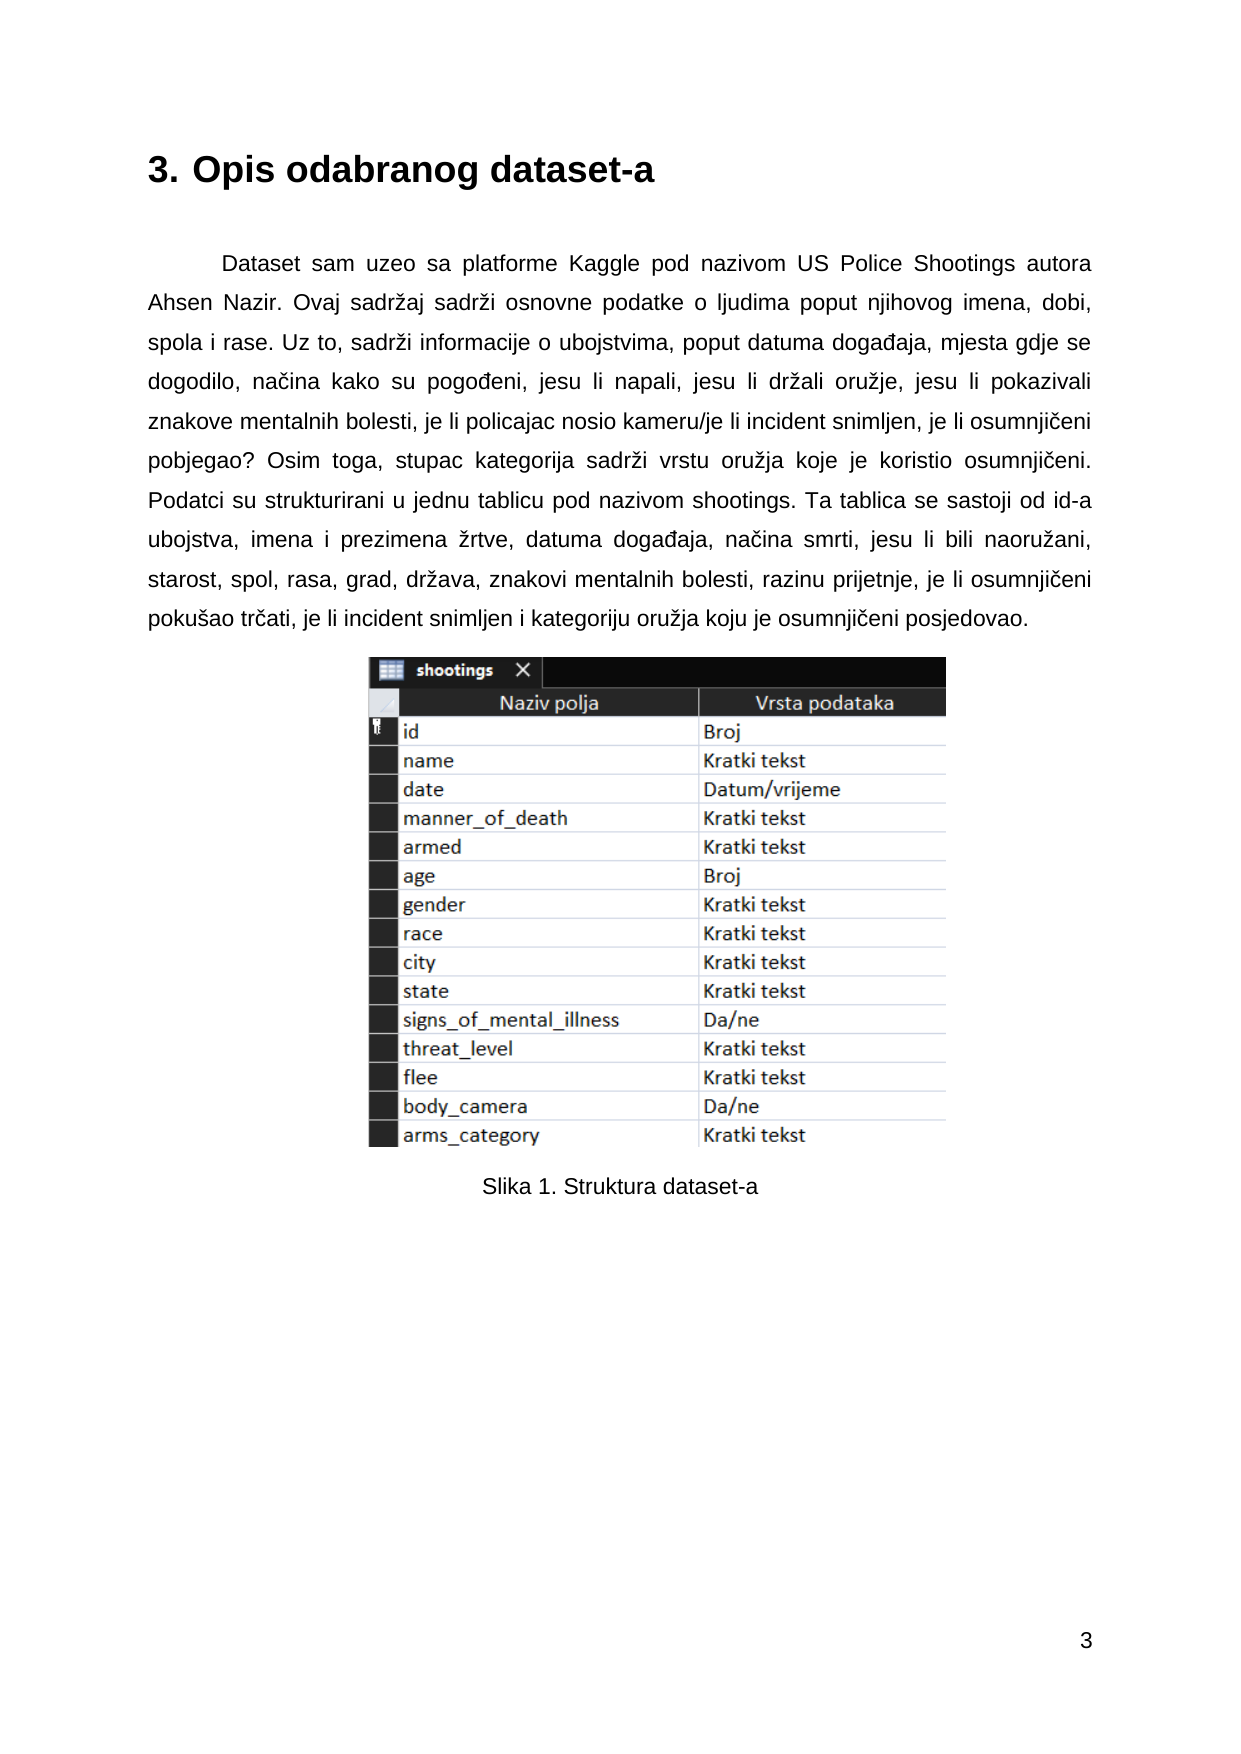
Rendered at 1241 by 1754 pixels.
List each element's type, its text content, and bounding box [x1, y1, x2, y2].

text Dataset sam uzeo sa platforme Kaggle pod nazivom US Police Shootings autora Ahsen Nazir. Ovaj sadržaj sadrži osnovne podatke o ljudima poput njihovog imena, dobi, spola i rase. Uz to, sadrži informacije o ubojstvima, poput datuma događaja, mjesta gdje se dogodilo, načina kako su pogođeni, jesu li napali, jesu li držali oružje, jesu li pokazivali znakove mentalnih bolesti, je li policajac nosio kameru/je li incident snimljen, je li osumnjičeni pobjegao? Osim toga, stupac kategorija sadrži vrstu oružja koje je koristio osumnjičeni. Podatci su strukturirani u jednu tablicu pod nazivom shootings. Ta tablica se sastoji od id-a ubojstva, imena i prezimena žrtve, datuma događaja, načina smrti, jesu li bili naoružani, starost, spol, rasa, grad, država, znakovi mentalnih bolesti, razinu prijetnje, je li osumnjičeni pokušao trčati, je li incident snimljen i kategoriju oružja koju je osumnjičeni posjedovao. [148, 250, 1093, 631]
text Opis odabranog dataset-a [148, 148, 1093, 191]
picture [368, 657, 946, 1147]
text Slika 1. Struktura dataset-a [148, 1173, 1093, 1199]
